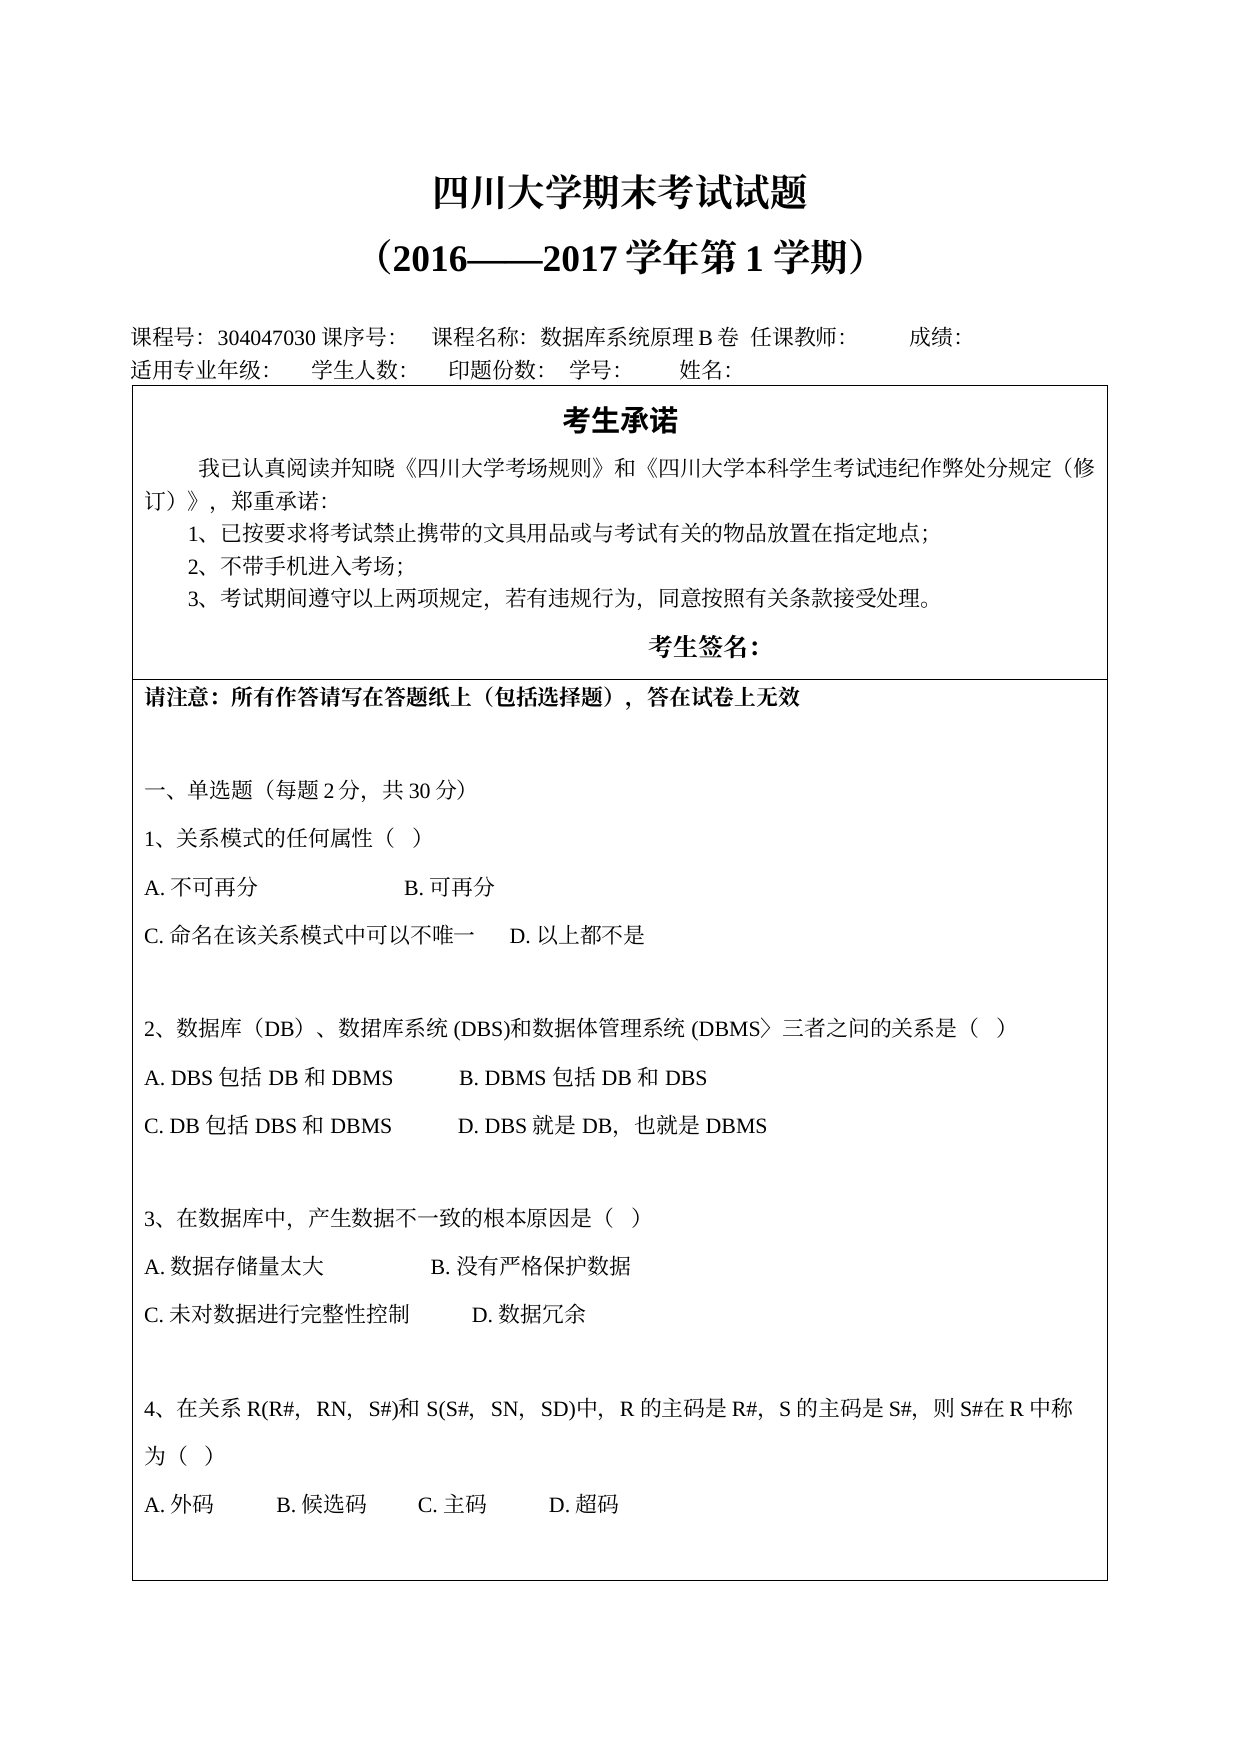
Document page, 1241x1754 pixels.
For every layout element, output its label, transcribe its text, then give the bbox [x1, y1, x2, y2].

text （2016——2017学年第1 学期） [130, 222, 1110, 287]
text 四川大学期末考试试题 [130, 157, 1110, 222]
table_header 考生承诺 我已认真阅读并知晓《四川大学考场规则》和《四川大学本科学生考试违纪作弊处分规定（修订）》，郑重承诺： 1、已按要求将考试禁止携带的文具用品或与考试有关的物品放置在指定地点； 2、不带手机进入考场； 3、考试期间遵守以上两项规定，若有违规行为，同意按照有关条款接受处理。 考生签名： [133, 386, 1107, 678]
text 适用专业年级： 学生人数： 印题份数： 学号： 姓名： [130, 352, 1110, 385]
text 课程号：304047030 课序号： 课程名称：数据库系统原理B卷 任课教师： 成绩： [130, 320, 1110, 352]
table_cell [133, 680, 1107, 1580]
